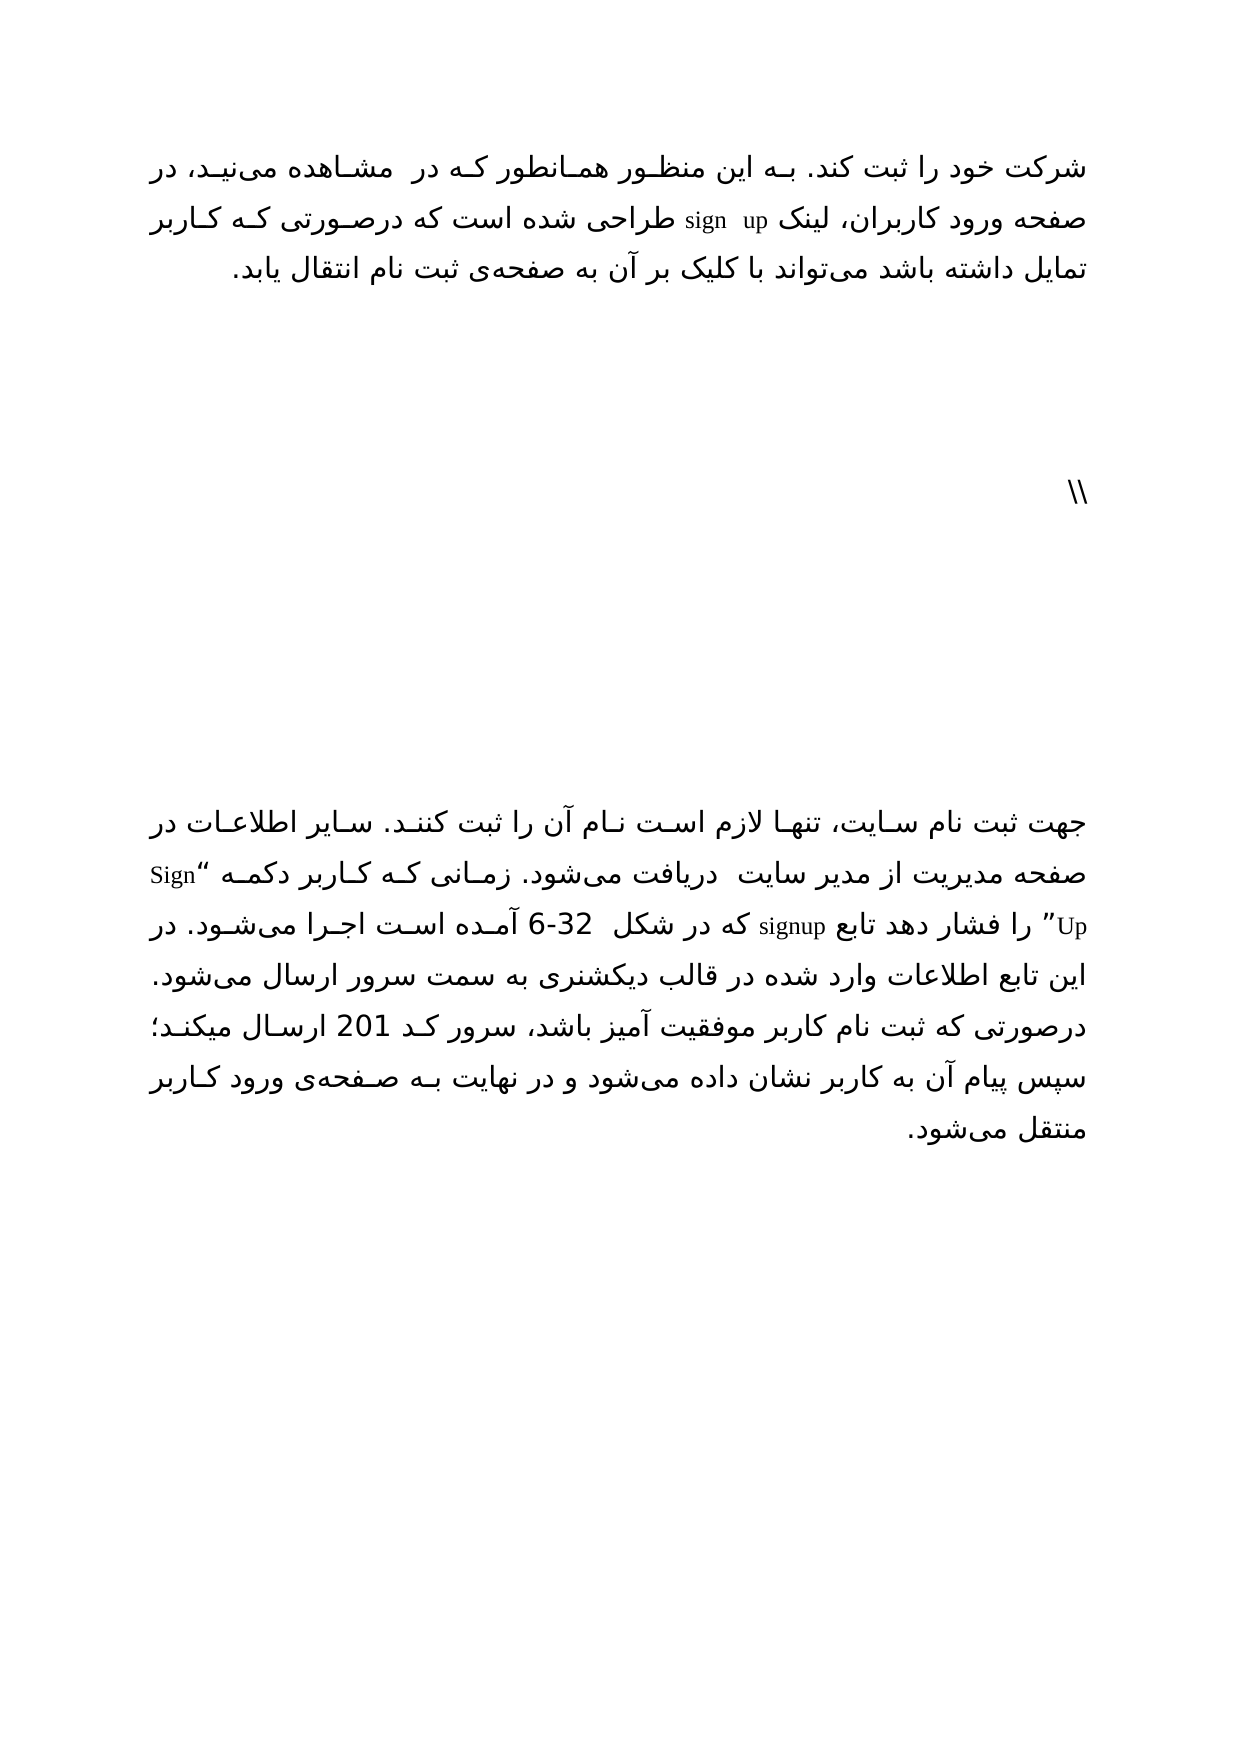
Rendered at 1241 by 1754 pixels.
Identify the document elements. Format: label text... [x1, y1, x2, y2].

text \\ [150, 474, 1087, 508]
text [150, 150, 1087, 286]
